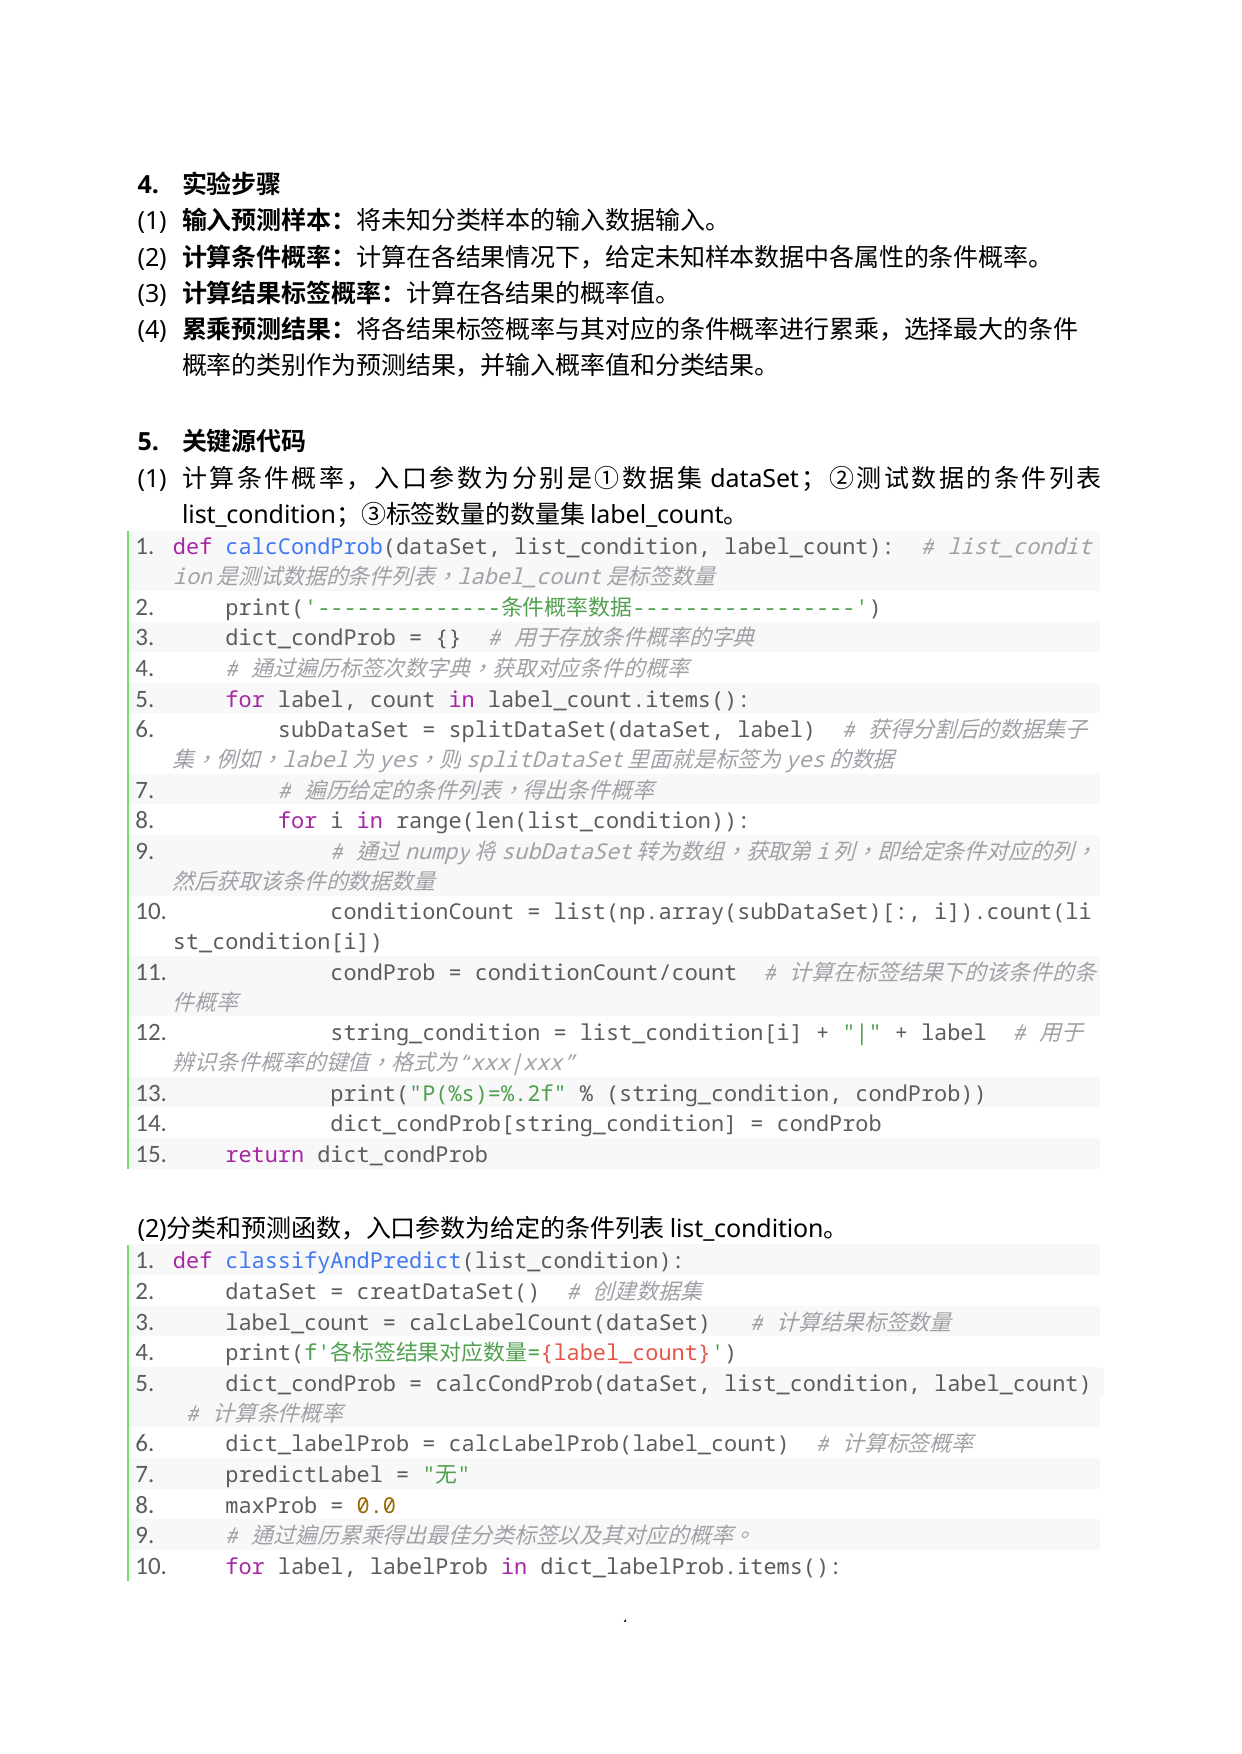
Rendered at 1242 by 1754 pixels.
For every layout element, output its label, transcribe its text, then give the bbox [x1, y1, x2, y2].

list print('--------------条件概率数据-----------------') [129, 591, 1100, 622]
list conditionCount = list(np.array(subDataSet)[:, i]).count(list_condition[i]) [383, 896, 1100, 956]
list (2)分类和预测函数，入口参数为给定的条件列表list_condition。 [137, 1208, 1102, 1244]
list string_condition = list_condition[i] + "|" + label # 用于辨识条件概率的键值，格式为“xxx|xxx” [129, 1016, 1100, 1077]
list for i in range(len(list_condition)): [129, 804, 1100, 835]
list return dict_condProb [129, 1138, 1100, 1169]
list print("P(%s)=%.2f" % (string_condition, condProb)) [129, 1077, 1100, 1107]
list 累乘预测结果：将各结果标签概率与其对应的条件概率进行累乘，选择最大的条件概率的类别作为预测结果，并输入概率值和分类结果。 [137, 309, 1102, 382]
list dict_condProb[string_condition] = condProb [129, 1107, 1100, 1138]
list 计算条件概率：计算在各结果情况下，给定未知样本数据中各属性的条件概率。 [137, 237, 1102, 273]
list for label, labelProb in dict_labelProb.items(): [129, 1550, 1100, 1581]
list 关键源代码 [137, 422, 1102, 458]
list 实验步骤 [137, 164, 1102, 201]
list maxProb = 0.0 [129, 1489, 1100, 1519]
list dict_condProb = calcCondProb(dataSet, list_condition, label_count) # 计算条件概率 [129, 1367, 1100, 1427]
list # 通过遍历标签次数字典，获取对应条件的概率 [129, 652, 1100, 683]
list # 遍历给定的条件列表，得出条件概率 [129, 774, 1100, 804]
list dataSet = creatDataSet() # 创建数据集 [129, 1275, 1100, 1306]
list 计算结果标签概率：计算在各结果的概率值。 [137, 273, 1102, 309]
list condProb = conditionCount/count # 计算在标签结果下的该条件的条件概率 [129, 956, 1100, 1016]
list print(f'各标签结果对应数量={label_count}') [129, 1336, 1100, 1367]
list label_count = calcLabelCount(dataSet) # 计算结果标签数量 [129, 1306, 1100, 1336]
list 计算条件概率，入口参数为分别是①数据集dataSet；②测试数据的条件列表list_condition；③标签数量的数量集label_count。 [137, 458, 1102, 531]
list # 通过numpy将subDataSet转为数组，获取第i列，即给定条件对应的列，然后获取该条件的数据数量 [129, 835, 1100, 896]
list # 通过遍历累乘得出最佳分类标签以及其对应的概率。 [129, 1519, 1100, 1550]
list for label, count in label_count.items(): [129, 683, 1100, 713]
list predictLabel = "无" [129, 1458, 1100, 1489]
list subDataSet = splitDataSet(dataSet, label) # 获得分割后的数据集子集，例如，label为yes，则splitDataSet里面就是标签为yes的数据 [129, 713, 1100, 774]
list dict_condProb = {} # 用于存放条件概率的字典 [129, 622, 1100, 652]
list 输入预测样本：将未知分类样本的输入数据输入。 [137, 201, 1102, 237]
list def classifyAndPredict(list_condition): [127, 1244, 1100, 1275]
list def calcCondProb(dataSet, list_condition, label_count): # list_condition是测试数据的条件列表，label_count是标签数量 [715, 531, 1100, 591]
list dict_labelProb = calcLabelProb(label_count) # 计算标签概率 [129, 1427, 1100, 1458]
